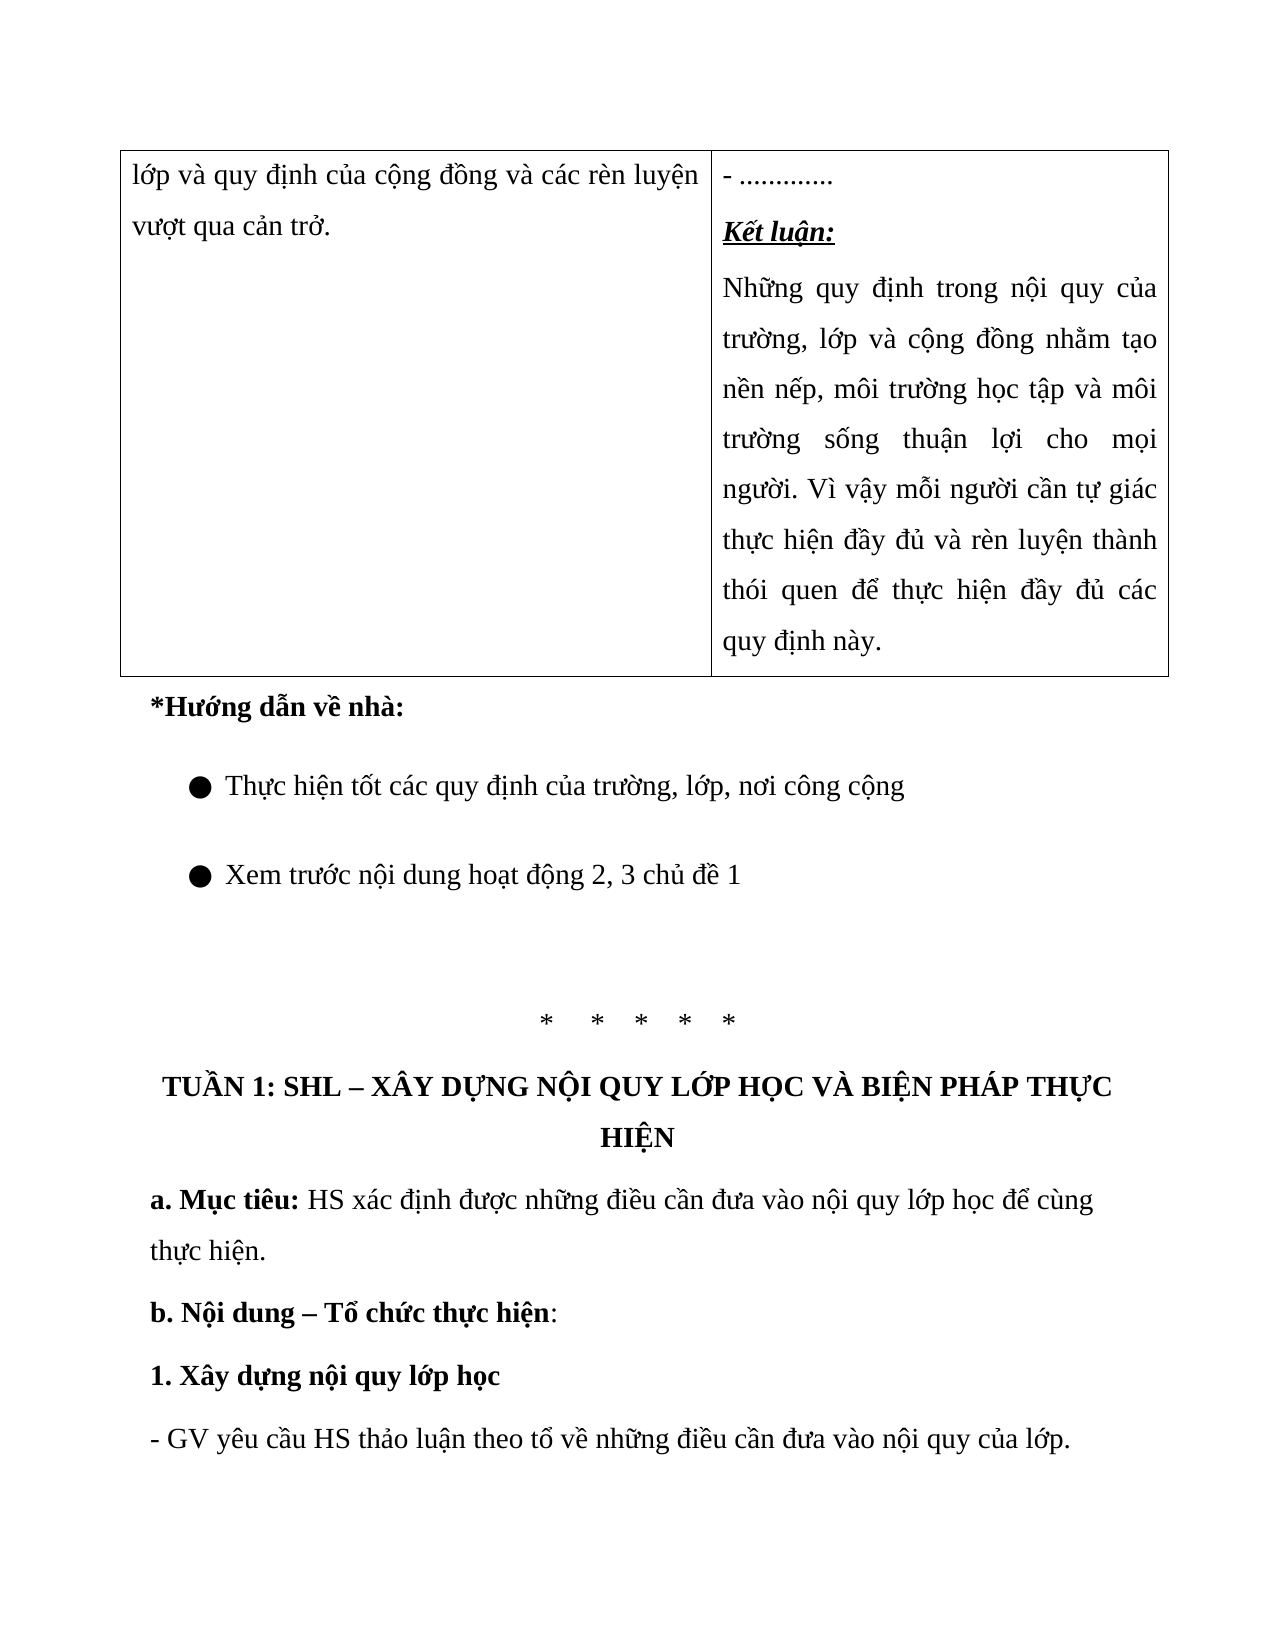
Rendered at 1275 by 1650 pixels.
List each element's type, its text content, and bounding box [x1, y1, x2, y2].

subtitle TUẦN 1: SHL – XÂY DỰNG NỘI QUY LỚP HỌC VÀ BIỆN PHÁP THỰC HIỆN [150, 1069, 1125, 1153]
list Xem trước nội dung hoạt động 2, 3 chủ đề 1 [187, 842, 1125, 901]
text - GV yêu cầu HS thảo luận theo tổ về những điều cần đưa vào nội quy của lớp. [150, 1421, 1125, 1455]
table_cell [712, 151, 1168, 676]
text a. Mục tiêu: HS xác định được những điều cần đưa vào nội quy lớp học để cùng thực hiện. [150, 1182, 1125, 1266]
text b. Nội dung – Tổ chức thực hiện: [150, 1296, 1125, 1329]
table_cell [121, 151, 711, 676]
list Thực hiện tốt các quy định của trường, lớp, nơi công cộng [187, 752, 1125, 812]
text * * * * * [150, 1007, 1125, 1040]
text *Hướng dẫn về nhà: [150, 689, 1125, 723]
text 1. Xây dựng nội quy lớp học [150, 1358, 1125, 1392]
